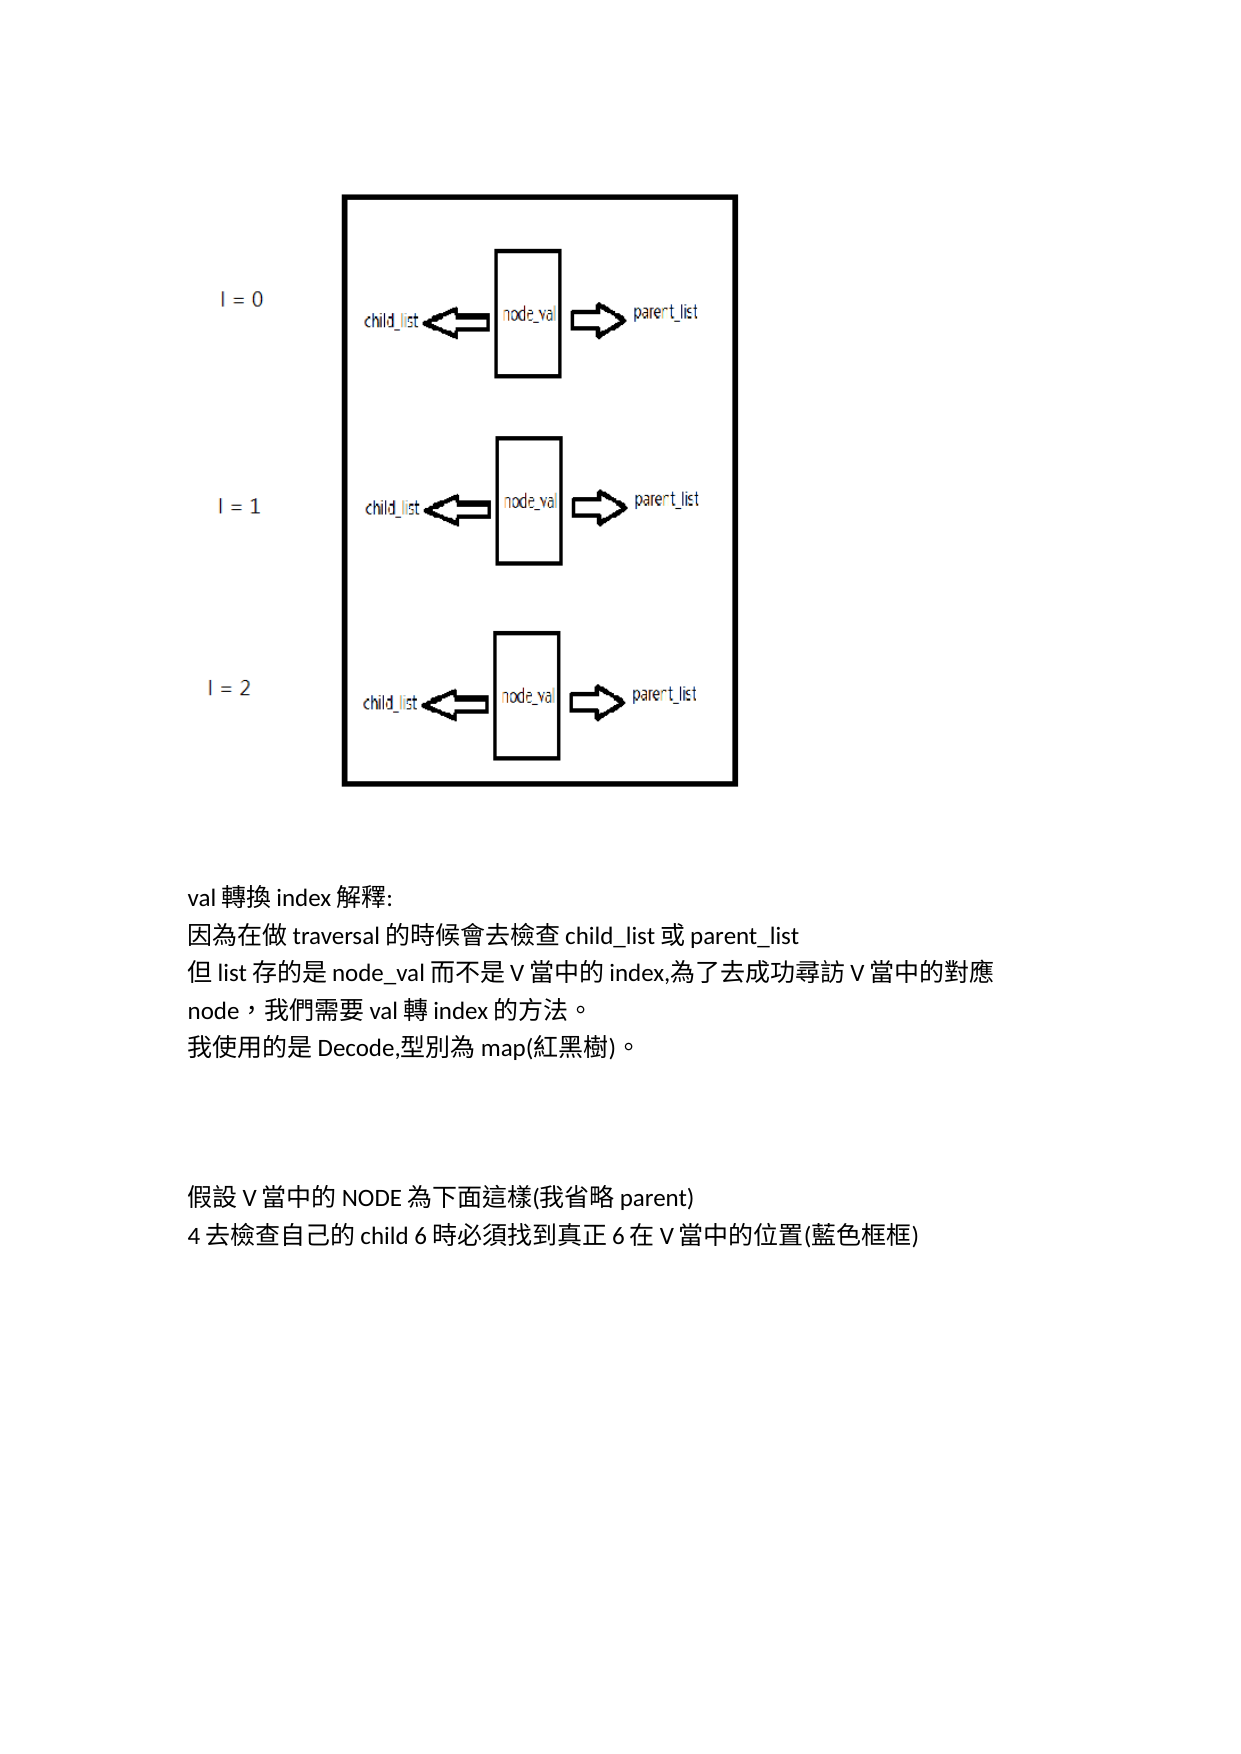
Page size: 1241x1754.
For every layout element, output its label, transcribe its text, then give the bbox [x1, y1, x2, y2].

text 4去檢查自己的child 6時必須找到真正6在V當中的位置(藍色框框) [187, 1214, 1053, 1252]
text 但list存的是node_val而不是V當中的index,為了去成功尋訪V當中的對應node，我們需要val轉index的方法。 [187, 952, 1053, 1027]
text 假設V當中的NODE為下面這樣(我省略parent) [187, 1177, 1053, 1214]
text 因為在做traversal的時候會去檢查child_list或parent_list [187, 914, 1053, 952]
picture [187, 164, 811, 815]
text val轉換index解釋: [187, 877, 1053, 914]
text 我使用的是Decode,型別為map(紅黑樹)。 [187, 1027, 1053, 1064]
